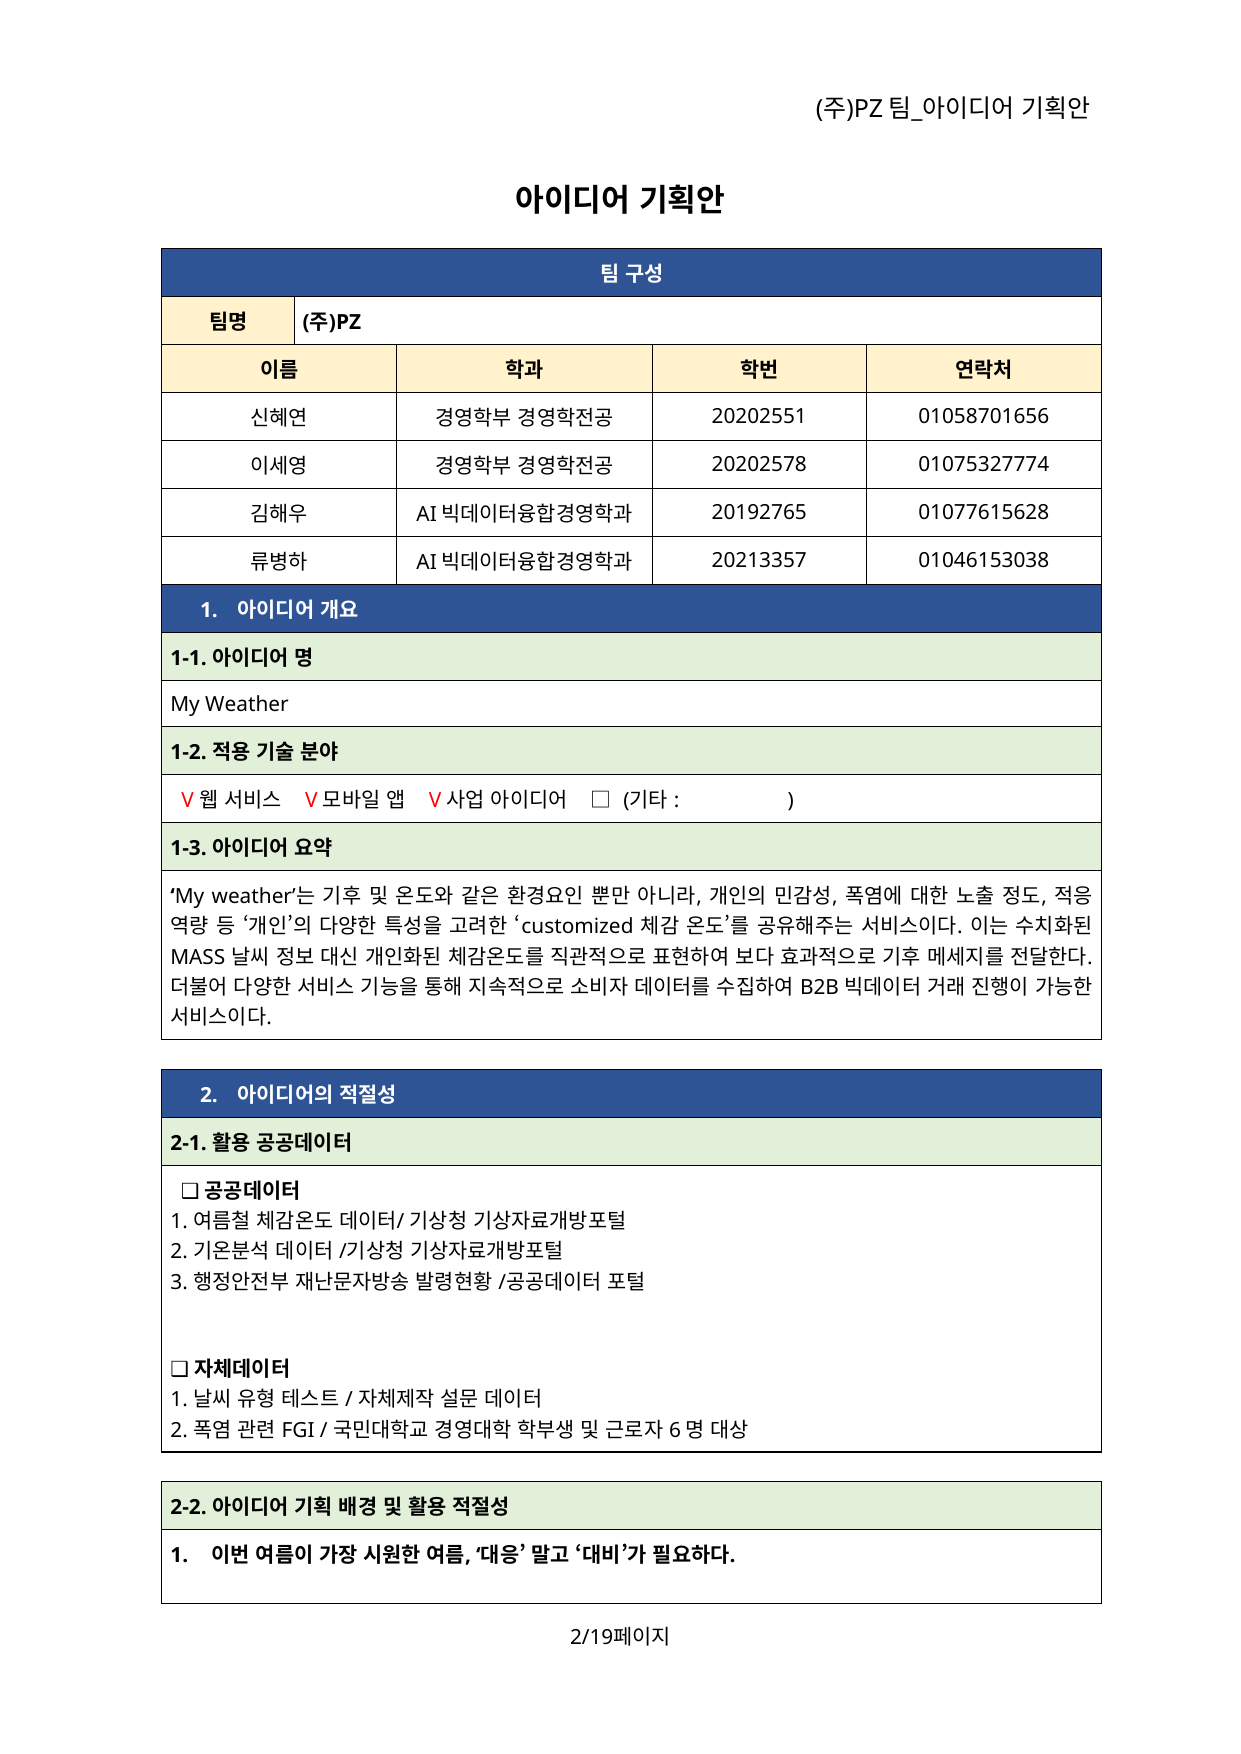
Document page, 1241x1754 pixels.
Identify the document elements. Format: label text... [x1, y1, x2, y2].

table_header 2-2. 아이디어 기획 배경 및 활용 적절성 [162, 1482, 1101, 1529]
table_cell My Weather [162, 681, 1101, 726]
table_cell V 웹 서비스 V 모바일 앱 V 사업 아이디어 □ (기타 : ) [162, 775, 1101, 822]
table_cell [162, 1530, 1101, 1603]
table_cell AI빅데이터융합경영학과 [397, 489, 652, 536]
table_cell 20213357 [653, 537, 866, 584]
table_cell AI빅데이터융합경영학과 [397, 537, 652, 584]
table_cell 01046153038 [867, 537, 1101, 584]
table_cell 01075327774 [867, 441, 1101, 488]
table_cell 2-1. 활용 공공데이터 [162, 1118, 1101, 1165]
table_cell 아이디어 개요 [162, 585, 1101, 632]
table_cell 1-1. 아이디어 명 [162, 633, 1101, 680]
table_cell 01058701656 [867, 393, 1101, 440]
table_cell 1-2. 적용 기술 분야 [162, 727, 1101, 774]
table_cell 류병하 [162, 537, 396, 584]
table_cell 김해우 [162, 489, 396, 536]
table_cell 경영학부 경영학전공 [397, 393, 652, 440]
table_cell 경영학부 경영학전공 [397, 441, 652, 488]
table_cell 20202551 [653, 393, 866, 440]
table_cell 20202578 [653, 441, 866, 488]
table_cell 학번 [653, 345, 866, 392]
table_cell 신혜연 [162, 393, 396, 440]
table_cell ‘My weather’는 기후 및 온도와 같은 환경요인 뿐만 아니라, 개인의 민감성, 폭염에 대한 노출 정도, 적응 역량 등 ‘개인’의 다양한 특성을 고려한 ‘customized 체감 온도’를 공유해주는 서비스이다. 이는 수치화된 MASS 날씨 정보 대신 개인화된 체감온도를 직관적으로 표현하여 보다 효과적으로 기후 메세지를 전달한다. 더불어 다양한 서비스 기능을 통해 지속적으로 소비자 데이터를 수집하여 B2B 빅데이터 거래 진행이 가능한 서비스이다. [162, 871, 1101, 1039]
table_cell 팀명 [162, 297, 294, 344]
table_cell 학과 [397, 345, 652, 392]
table_cell (주)PZ [295, 297, 1101, 344]
table_cell ❑ 공공데이터 1. 여름철 체감온도 데이터/ 기상청 기상자료개방포털 2. 기온분석 데이터 /기상청 기상자료개방포털 3. 행정안전부 재난문자방송 발령현황 /공공데이터 포털 ❑ 자체데이터 1. 날씨 유형 테스트 / 자체제작 설문 데이터 2. 폭염 관련 FGI / 국민대학교 경영대학 학부생 및 근로자 6명 대상 [162, 1166, 1101, 1451]
table_header 아이디어의 적절성 [162, 1070, 1101, 1117]
table_cell 이름 [162, 345, 396, 392]
table_header 팀 구성 [162, 249, 1101, 296]
table_cell 이세영 [162, 441, 396, 488]
table_cell 20192765 [653, 489, 866, 536]
table_cell 01077615628 [867, 489, 1101, 536]
table_cell 1-3. 아이디어 요약 [162, 823, 1101, 870]
table_cell 연락처 [867, 345, 1101, 392]
text 아이디어 기획안 [150, 175, 1090, 221]
